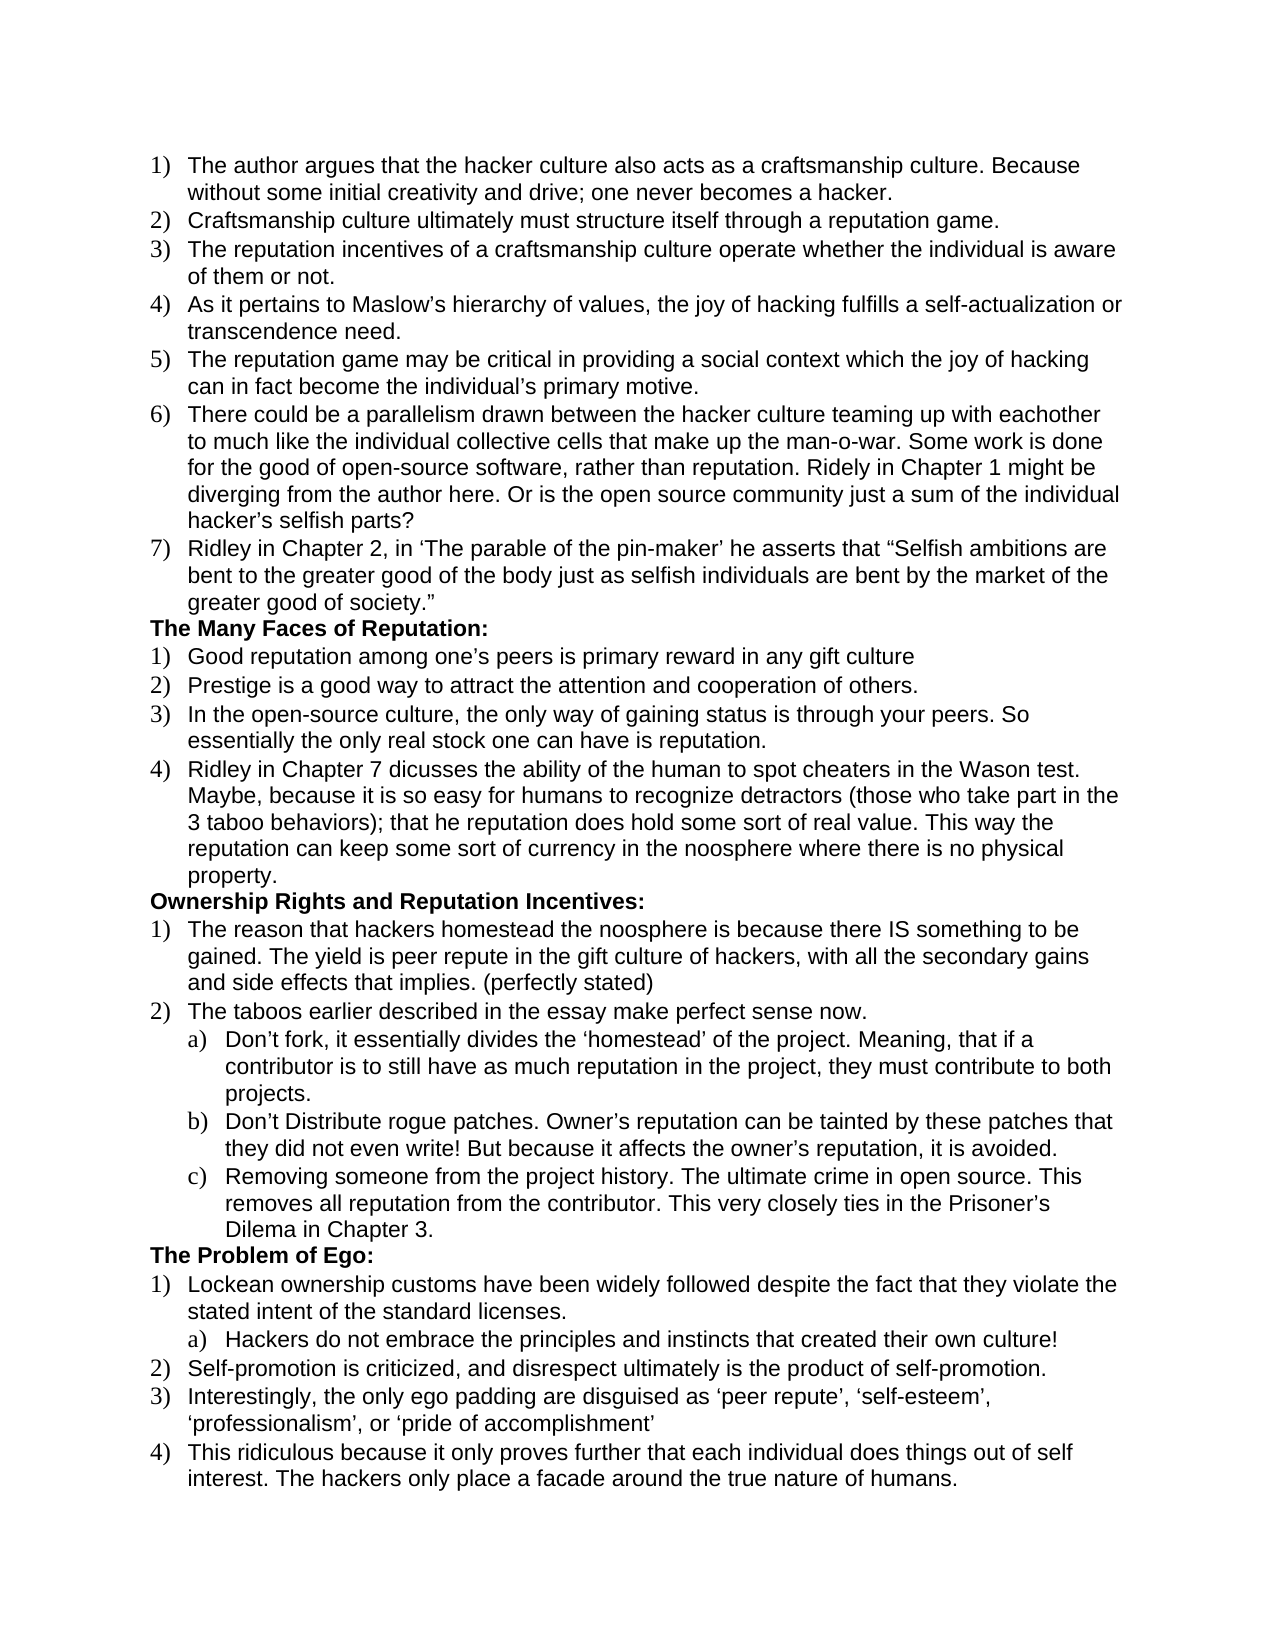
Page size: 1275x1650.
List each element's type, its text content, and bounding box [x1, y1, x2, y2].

list In the open-source culture, the only way of gaining status is through your peers. So essentially the only real stock one can have is reputation. [150, 699, 1125, 754]
list The author argues that the hacker culture also acts as a craftsmanship culture. Because without some initial creativity and drive; one never becomes a hacker. [150, 150, 1125, 205]
text The Many Faces of Reputation: [150, 615, 1125, 641]
list Ridley in Chapter 2, in ‘The parable of the pin-maker’ he asserts that “Selfish ambitions are bent to the greater good of the body just as selfish individuals are bent by the market of the greater good of society.” [150, 533, 1125, 615]
list Ridley in Chapter 7 dicusses the ability of the human to spot cheaters in the Wason test. Maybe, because it is so easy for humans to recognize detractors (those who take part in the 3 taboo behaviors); that he reputation does hold some sort of real value. This way the reputation can keep some sort of currency in the noosphere where there is no physical property. [150, 754, 1125, 888]
list The reputation incentives of a craftsmanship culture operate whether the individual is aware of them or not. [150, 234, 1125, 289]
list As it pertains to Maslow’s hierarchy of values, the joy of hacking fulfills a self-actualization or transcendence need. [150, 289, 1125, 344]
list The taboos earlier described in the essay make perfect sense now. [150, 996, 1125, 1024]
list Craftsmanship culture ultimately must structure itself through a reputation game. [150, 205, 1125, 234]
list Interestingly, the only ego padding are disguised as ‘peer repute’, ‘self-esteem’, ‘professionalism’, or ‘pride of accomplishment’ [150, 1381, 1125, 1437]
list Removing someone from the project history. The ultimate crime in open source. This removes all reputation from the contributor. This very closely ties in the Prisoner’s Dilema in Chapter 3. [187, 1161, 1125, 1242]
list The reason that hackers homestead the noosphere is because there IS something to be gained. The yield is peer repute in the gift culture of hackers, with all the secondary gains and side effects that implies. (perfectly stated) [150, 914, 1125, 996]
list Hackers do not embrace the principles and instincts that created their own culture! [187, 1324, 1125, 1353]
list Don’t fork, it essentially divides the ‘homestead’ of the project. Meaning, that if a contributor is to still have as much reputation in the project, they must contribute to both projects. [187, 1024, 1125, 1106]
list Good reputation among one’s peers is primary reward in any gift culture [150, 641, 1125, 670]
list The reputation game may be critical in providing a social context which the joy of hacking can in fact become the individual’s primary motive. [150, 344, 1125, 399]
list There could be a parallelism drawn between the hacker culture teaming up with eachother to much like the individual collective cells that make up the man-o-war. Some work is done for the good of open-source software, rather than reputation. Ridely in Chapter 1 might be diverging from the author here. Or is the open source community just a sum of the individual hacker’s selfish parts? [150, 399, 1125, 533]
list Lockean ownership customs have been widely followed despite the fact that they violate the stated intent of the standard licenses. [150, 1269, 1125, 1324]
list Self-promotion is criticized, and disrespect ultimately is the product of self-promotion. [150, 1353, 1125, 1381]
text Ownership Rights and Reputation Incentives: [150, 888, 1125, 914]
list Don’t Distribute rogue patches. Owner’s reputation can be tainted by these patches that they did not even write! But because it affects the owner’s reputation, it is avoided. [187, 1106, 1125, 1161]
list This ridiculous because it only proves further that each individual does things out of self interest. The hackers only place a facade around the true nature of humans. [150, 1437, 1125, 1492]
list Prestige is a good way to attract the attention and cooperation of others. [150, 670, 1125, 699]
text The Problem of Ego: [150, 1242, 1125, 1269]
